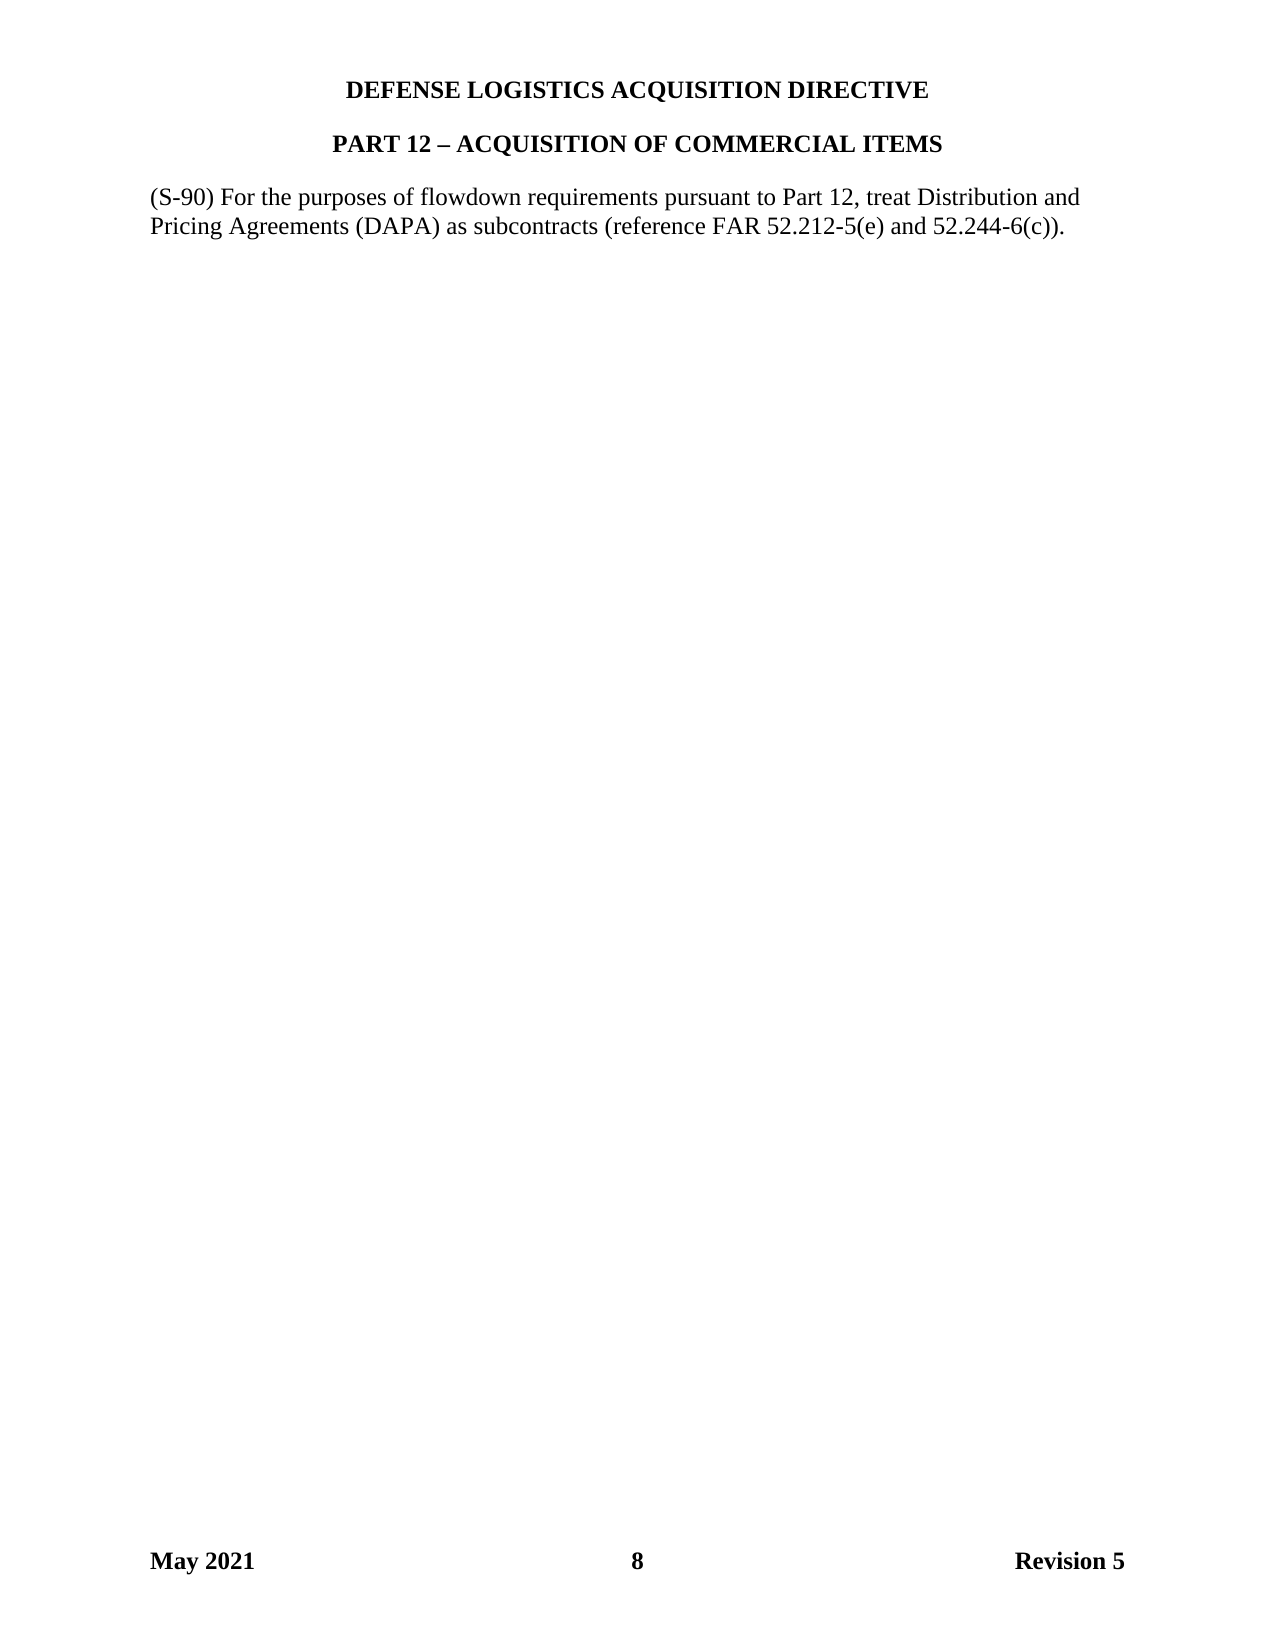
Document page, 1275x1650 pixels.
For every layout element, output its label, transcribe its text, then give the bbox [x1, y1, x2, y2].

text (S-90) For the purposes of flowdown requirements pursuant to Part 12, treat Distribution and Pricing Agreements (DAPA) as subcontracts (reference FAR 52.212-5(e) and 52.244-6(c)). [150, 182, 1125, 240]
